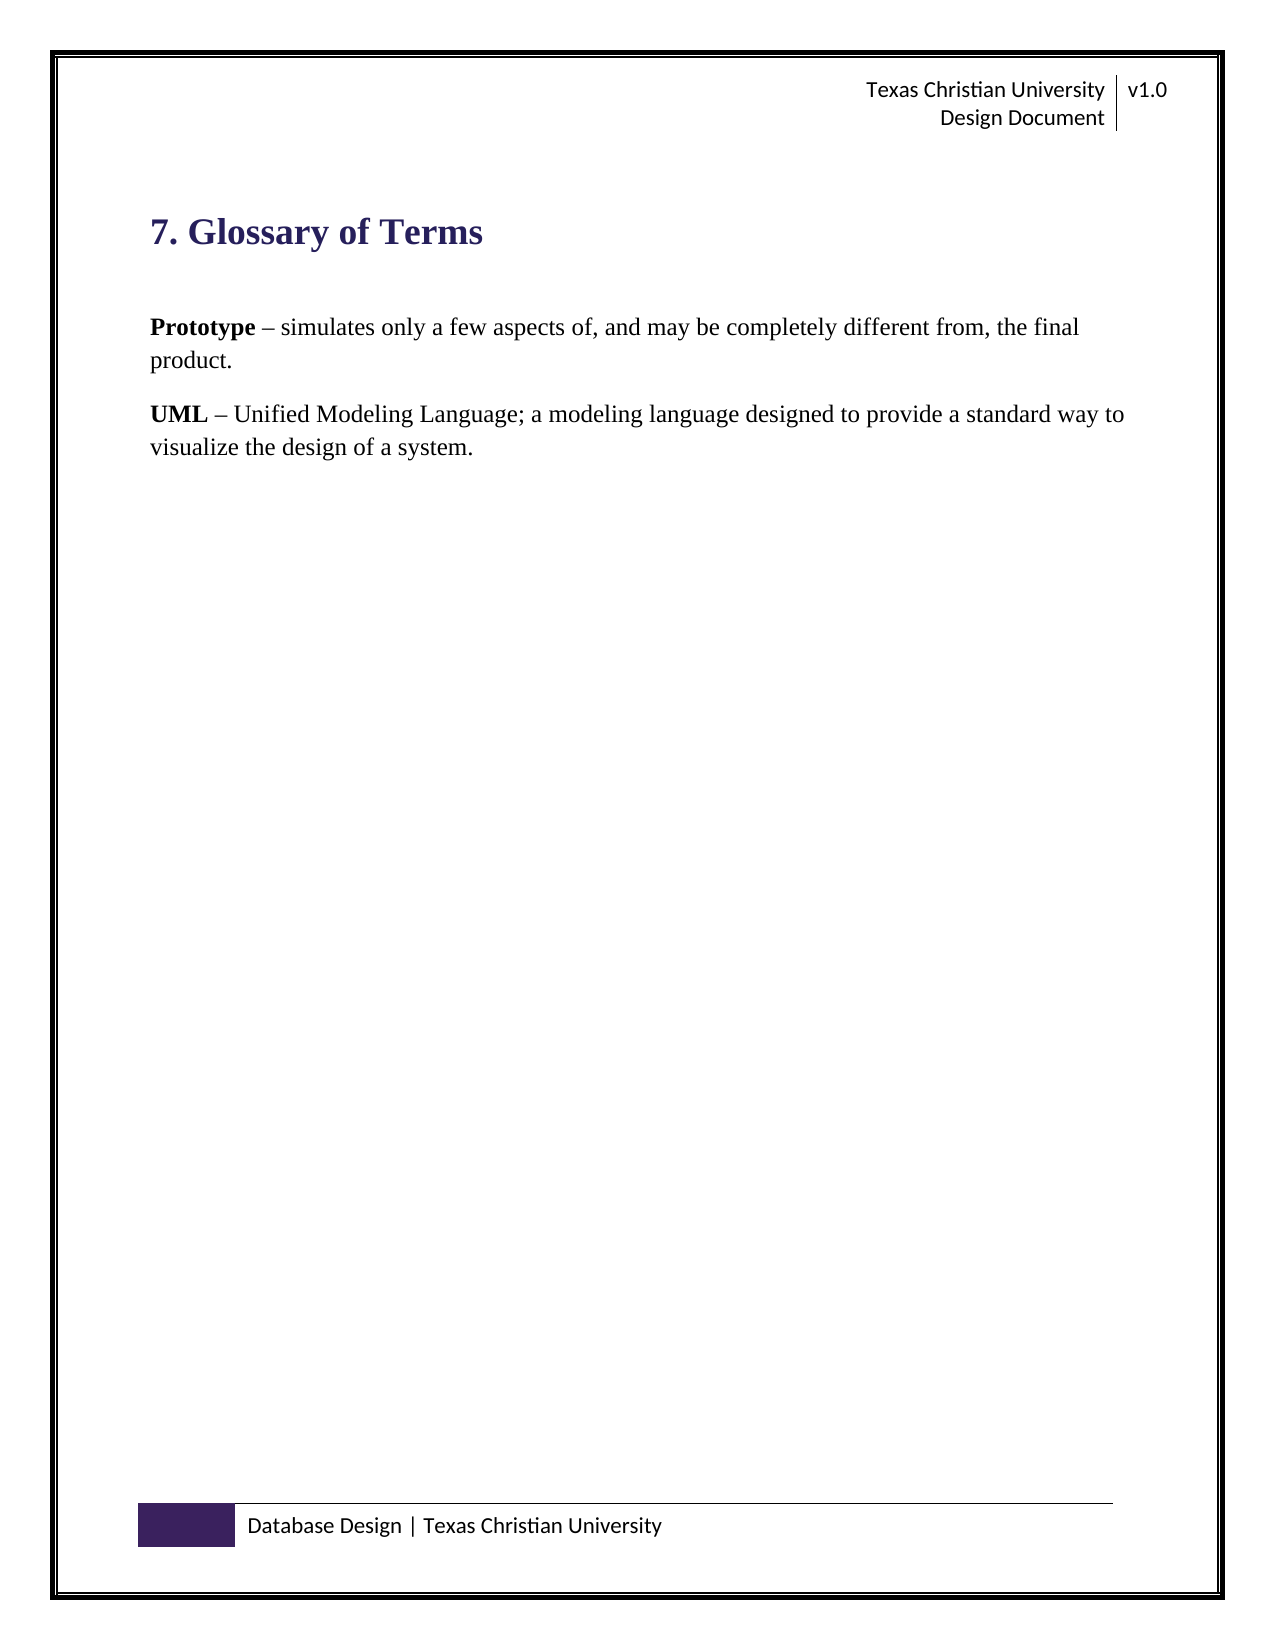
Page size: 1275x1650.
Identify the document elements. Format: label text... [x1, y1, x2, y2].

text UML – Unified Modeling Language; a modeling language designed to provide a standard way to visualize the design of a system. [150, 399, 1125, 461]
text Prototype – simulates only a few aspects of, and may be completely different from, the final product. [150, 312, 1125, 374]
subtitle Glossary of Terms [150, 209, 1125, 252]
